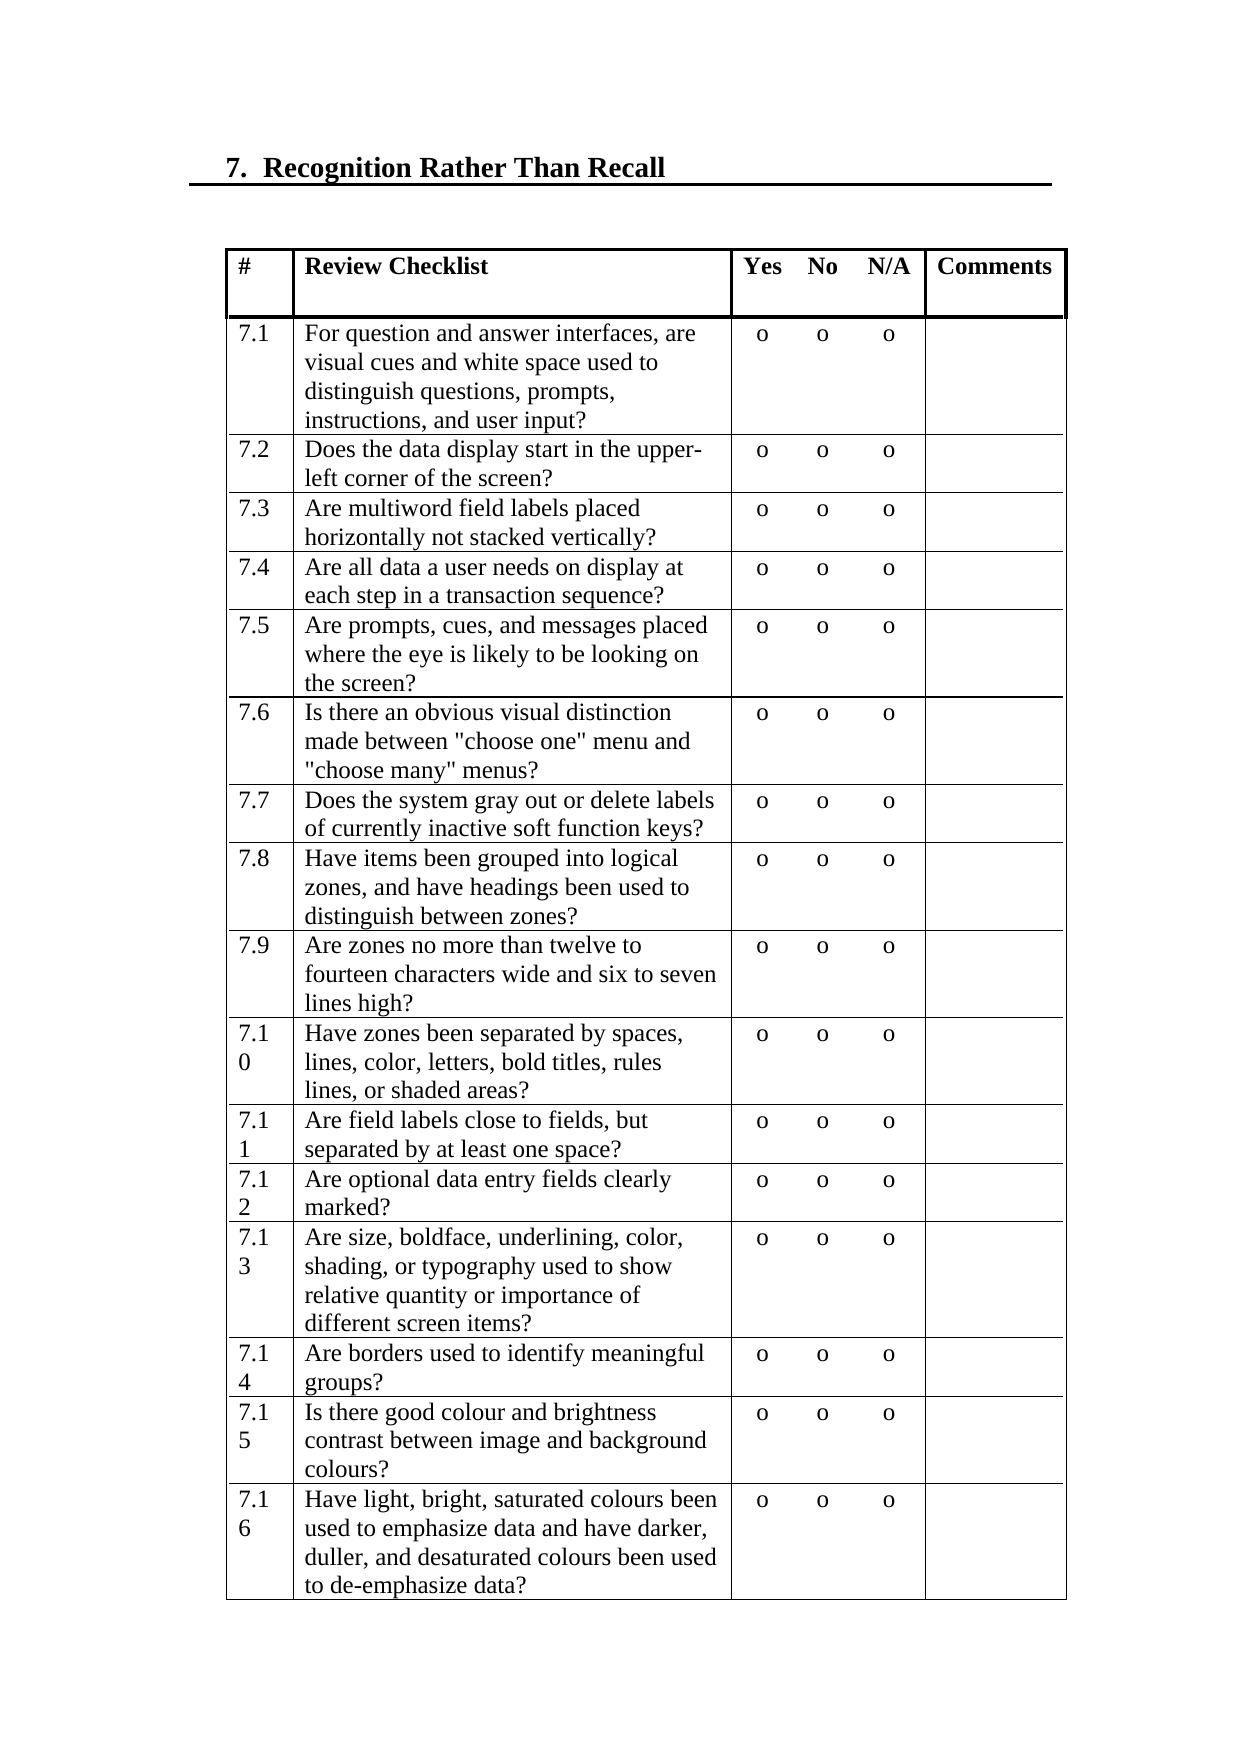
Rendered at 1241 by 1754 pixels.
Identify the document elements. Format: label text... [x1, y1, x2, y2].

table_cell o [793, 785, 852, 842]
table_cell o [732, 1105, 793, 1163]
table_cell o [732, 1484, 793, 1599]
table_cell Does the system gray out or delete labels of currently inactive soft function keys? [294, 785, 731, 842]
table_cell Does the data display start in the upper-left corner of the screen? [294, 435, 731, 492]
table_cell o [793, 931, 852, 1017]
table_cell [926, 1221, 1066, 1337]
table_header N/A [852, 251, 924, 315]
table_cell o [852, 1397, 925, 1483]
table_cell Have zones been separated by spaces, lines, color, letters, bold titles, rules lines, or shaded areas? [294, 1018, 731, 1104]
table_cell [926, 842, 1066, 929]
table_cell o [793, 493, 852, 551]
table_cell o [793, 1338, 852, 1396]
table_cell 7.12 [227, 1163, 293, 1221]
table_cell o [852, 1484, 925, 1599]
table_cell 7.16 [227, 1483, 293, 1599]
table_cell 7.9 [227, 930, 293, 1017]
table_cell Are field labels close to fields, but separated by at least one space? [294, 1105, 731, 1163]
table_cell Is there an obvious visual distinction made between "choose one" menu and "choose many" menus? [294, 698, 731, 784]
table_cell o [852, 785, 925, 842]
table_cell For question and answer interfaces, are visual cues and white space used to distinguish questions, prompts, instructions, and user input? [294, 319, 731, 433]
table_cell [926, 434, 1066, 492]
table_cell o [852, 931, 925, 1017]
table_cell o [732, 785, 793, 842]
table_cell o [852, 1105, 925, 1163]
table_cell o [793, 1018, 852, 1104]
table_cell 7.13 [227, 1221, 293, 1337]
table_cell o [732, 319, 793, 433]
table_cell [926, 1396, 1066, 1483]
table_cell o [793, 1105, 852, 1163]
table_cell o [852, 1222, 925, 1337]
table_cell o [793, 1397, 852, 1483]
table_cell Are borders used to identify meaningful groups? [294, 1338, 731, 1396]
table_cell [926, 1483, 1066, 1599]
table_cell Are multiword field labels placed horizontally not stacked vertically? [294, 493, 731, 551]
table_cell 7.14 [227, 1337, 293, 1396]
table_cell 7.6 [227, 696, 293, 784]
table_cell Are prompts, cues, and messages placed where the eye is likely to be looking on the screen? [294, 610, 731, 696]
table_cell o [852, 1018, 925, 1104]
table_header Yes [733, 251, 793, 315]
table_cell 7.5 [227, 609, 293, 696]
table_cell 7.10 [227, 1017, 293, 1104]
table_cell o [732, 493, 793, 551]
table_cell [926, 696, 1066, 784]
table_cell o [732, 1397, 793, 1483]
table_cell o [793, 435, 852, 492]
table_cell 7.15 [227, 1396, 293, 1483]
table_cell Is there good colour and brightness contrast between image and background colours? [294, 1397, 731, 1483]
table_cell o [793, 843, 852, 929]
table_cell [926, 315, 1066, 433]
table_cell o [852, 698, 925, 784]
table_cell o [852, 493, 925, 551]
table_cell Are optional data entry fields clearly marked? [294, 1164, 731, 1221]
table_header Comments [927, 251, 1064, 315]
table_cell o [852, 1338, 925, 1396]
table_cell o [732, 843, 793, 929]
table_cell [926, 930, 1066, 1017]
table_cell 7.2 [227, 434, 293, 492]
table_cell o [793, 610, 852, 696]
table_cell [926, 1163, 1066, 1221]
table_cell 7.7 [227, 784, 293, 842]
table_cell [926, 609, 1066, 696]
table_cell [926, 784, 1066, 842]
table_cell o [793, 1164, 852, 1221]
table_header Review Checklist [295, 251, 730, 315]
list Recognition Rather Than Recall [225, 150, 1052, 183]
table_cell [926, 492, 1066, 551]
table_cell [926, 1337, 1066, 1396]
table_cell o [793, 1484, 852, 1599]
table_cell o [732, 931, 793, 1017]
table_cell Have items been grouped into logical zones, and have headings been used to distinguish between zones? [294, 843, 731, 929]
table_cell 7.11 [227, 1104, 293, 1163]
table_cell o [793, 552, 852, 609]
table_cell [926, 1104, 1066, 1163]
table_cell o [852, 1164, 925, 1221]
table_cell [926, 551, 1066, 609]
table_cell Have light, bright, saturated colours been used to emphasize data and have darker, duller, and desaturated colours been used to de-emphasize data? [294, 1484, 731, 1599]
table_cell o [732, 1164, 793, 1221]
table_cell o [732, 610, 793, 696]
table_cell o [732, 1222, 793, 1337]
table_cell o [732, 1018, 793, 1104]
table_cell 7.8 [227, 842, 293, 929]
table_cell o [852, 319, 925, 433]
table_cell [926, 1017, 1066, 1104]
table_cell Are all data a user needs on display at each step in a transaction sequence? [294, 552, 731, 609]
table_cell o [852, 552, 925, 609]
table_cell o [852, 435, 925, 492]
table_header # [228, 251, 292, 315]
table_cell Are zones no more than twelve to fourteen characters wide and six to seven lines high? [294, 931, 731, 1017]
table_cell o [793, 319, 852, 433]
table_cell o [793, 1222, 852, 1337]
table_cell o [732, 435, 793, 492]
table_cell o [732, 552, 793, 609]
table_cell o [852, 610, 925, 696]
table_cell 7.1 [227, 315, 293, 433]
table_cell o [852, 843, 925, 929]
table_cell 7.3 [227, 492, 293, 551]
table_cell o [793, 698, 852, 784]
table_cell o [732, 1338, 793, 1396]
table_cell 7.4 [227, 551, 293, 609]
table_cell Are size, boldface, underlining, color, shading, or typography used to show relative quantity or importance of different screen items? [294, 1222, 731, 1337]
table_cell o [732, 698, 793, 784]
table_header No [793, 251, 852, 315]
